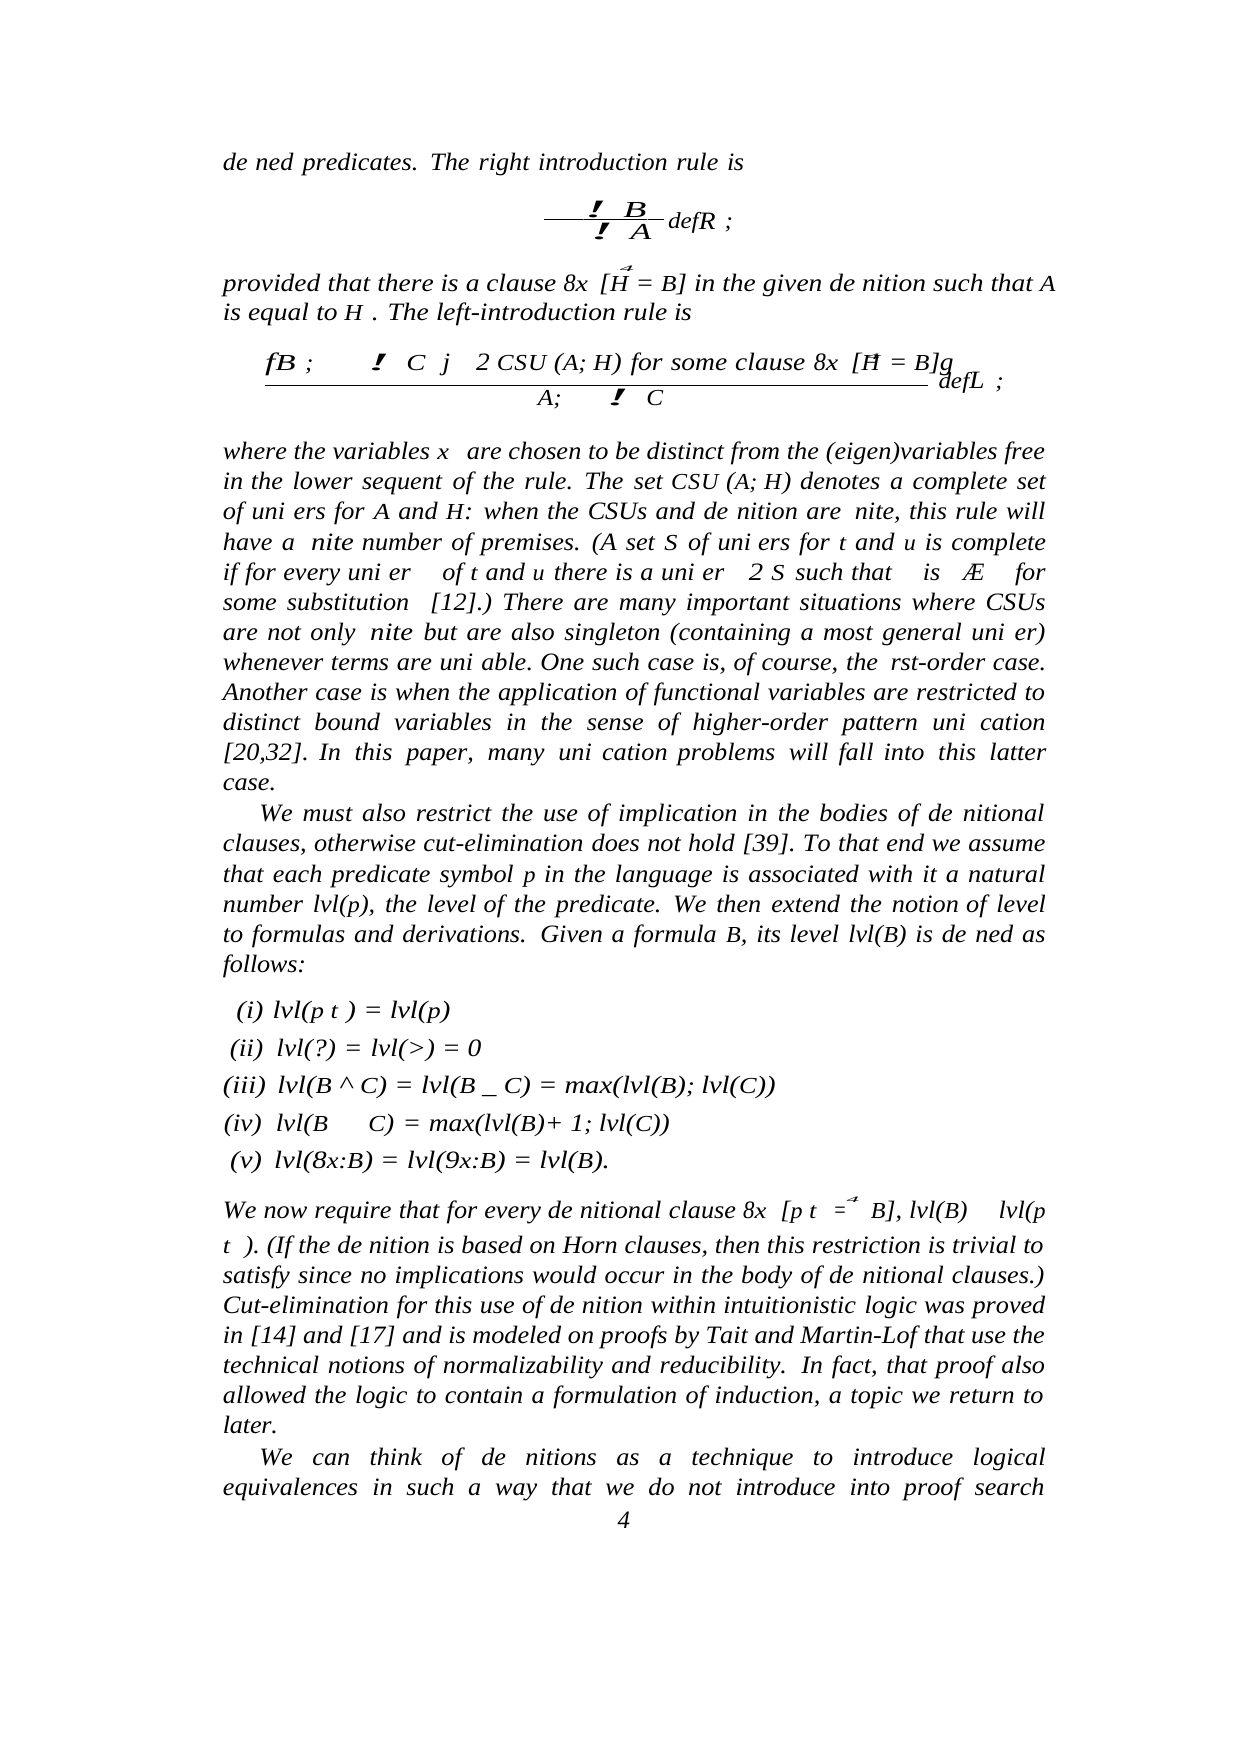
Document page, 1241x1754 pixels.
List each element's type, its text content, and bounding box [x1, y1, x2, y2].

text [223, 1442, 1045, 1501]
text provided that there is a clause 8x [H = B] in the given de nition such that A [223, 272, 1065, 296]
text (iii) lvl(B ^ C) = lvl(B _ C) = max(lvl(B); lvl(C)) [223, 1070, 1065, 1099]
text is equal to H . The left-introduction rule is [223, 297, 1065, 326]
text A; ! C defL ; [538, 375, 1065, 413]
text We must also restrict the use of implication in the bodies of de nitional clauses, otherwise cut-elimination does not hold [39]. To that end we assume that each predicate symbol p in the language is associated with it a natural number lvl(p), the level of the predicate. We then extend the notion of level to formulas and derivations. Given a formula B, its level lvl(B) is de ned as follows: [223, 798, 1046, 978]
text We now require that for every de nitional clause 8x [p t =4 B], lvl(B) lvl(p t ). (If the de nition is based on Horn clauses, then this restriction is trivial to satisfy since no implications would occur in the body of de nitional clauses.) Cut-elimination for this use of de nition within intuitionistic logic was proved in [14] and [17] and is modeled on proofs by Tait and Martin-Lof that use the technical notions of normalizability and reducibility. In fact, that proof also allowed the logic to contain a formulation of induction, a topic we return to later. [223, 1190, 1046, 1439]
text ! B defR ; [544, 199, 1065, 222]
text (ii) lvl(?) = lvl(>) = 0 [229, 1033, 1065, 1062]
text (v) lvl(8x:B) = lvl(9x:B) = lvl(B). [230, 1146, 1065, 1174]
text (i) lvl(p t ) = lvl(p) [236, 989, 1065, 1024]
text de ned predicates. The right introduction rule is [223, 147, 1065, 176]
text (iv) lvl(B C) = max(lvl(B)+ 1; lvl(C)) [223, 1108, 1065, 1137]
text where the variables x are chosen to be distinct from the (eigen)variables free in the lower sequent of the rule. The set CSU (A; H) denotes a complete set of uni ers for A and H: when the CSUs and de nition are nite, this rule will have a nite number of premises. (A set S of uni ers for t and u is complete if for every uni er of t and u there is a uni er 2 S such that is Æ for some substitution [12].) There are many important situations where CSUs are not only nite but are also singleton (containing a most general uni er) whenever terms are uni able. One such case is, of course, the rst-order case. Another case is when the application of functional variables are restricted to distinct bound variables in the sense of higher-order pattern uni cation [20,32]. In this paper, many uni cation problems will fall into this latter case. [223, 436, 1046, 796]
text ! A [551, 222, 1065, 243]
text fB ; ! C j 2 CSU (A; H) for some clause 8x [H = B]g [265, 351, 1065, 375]
